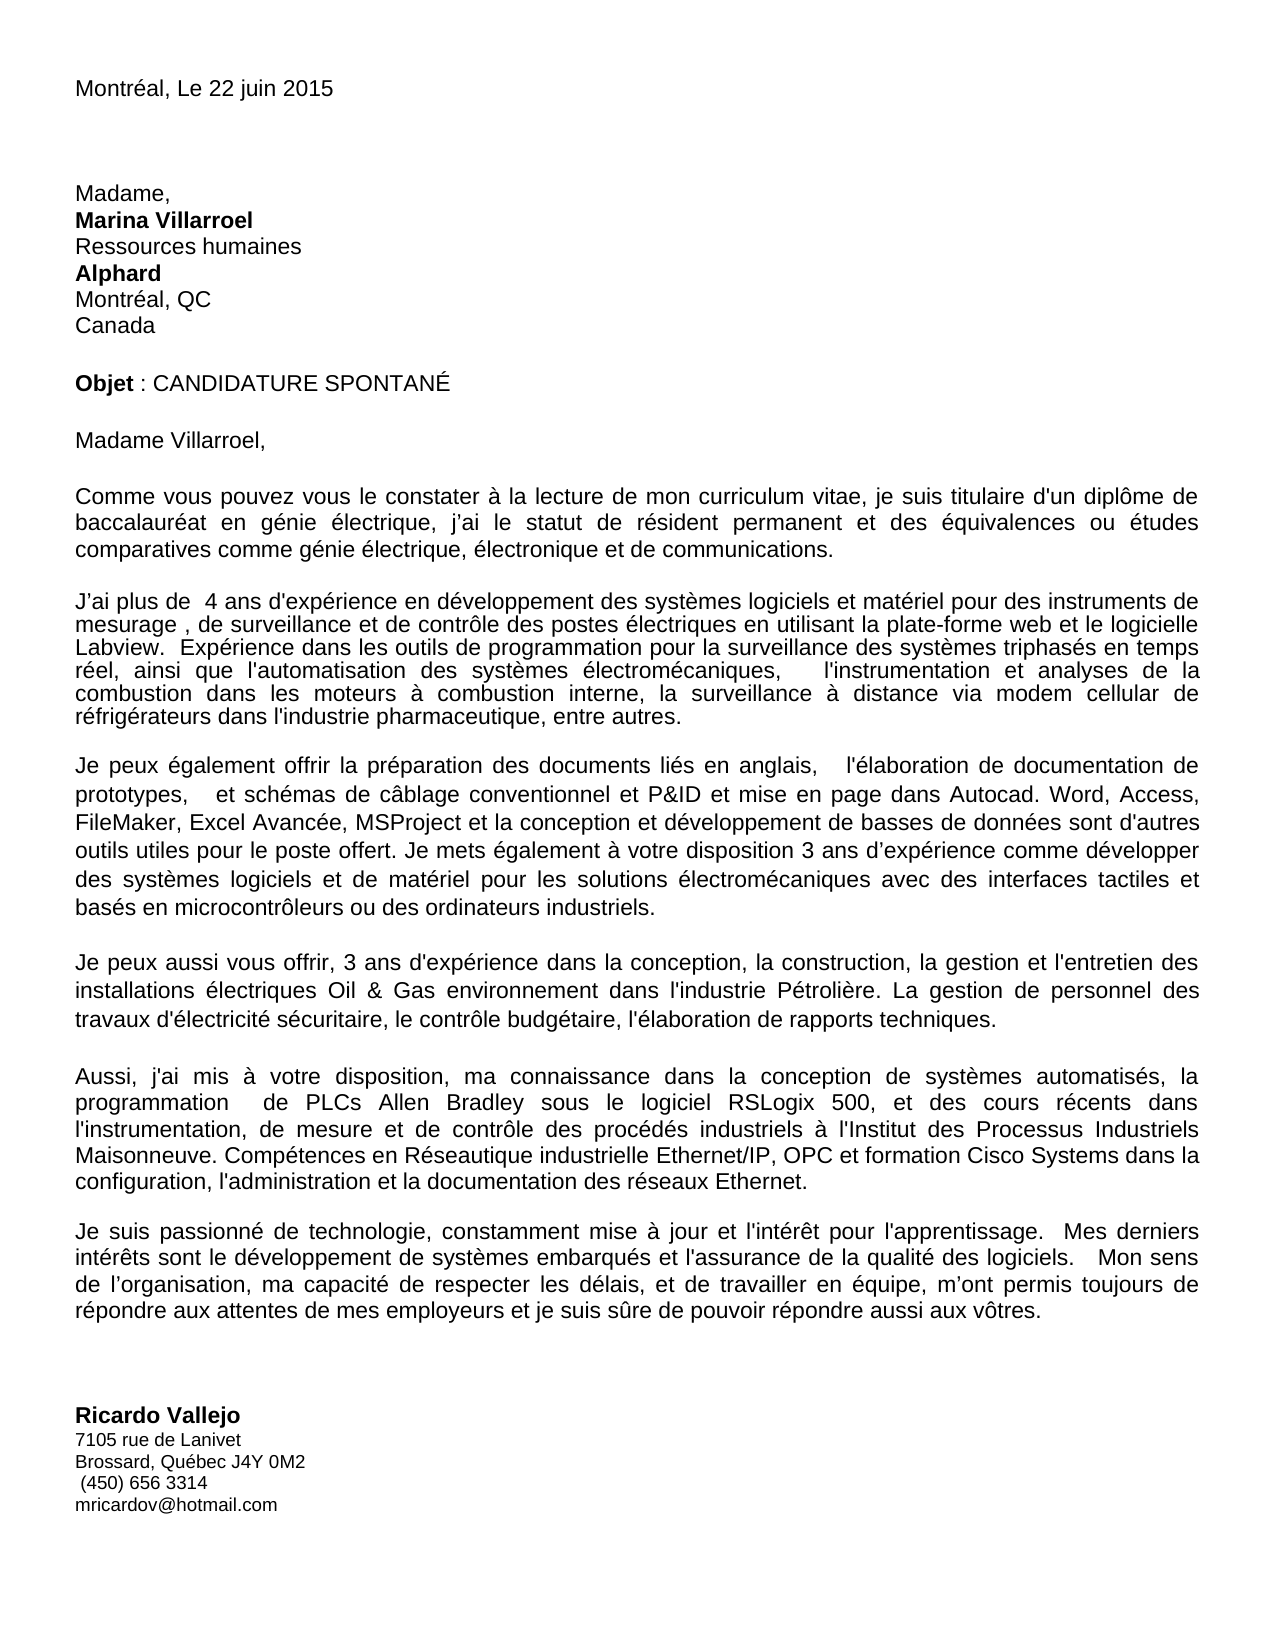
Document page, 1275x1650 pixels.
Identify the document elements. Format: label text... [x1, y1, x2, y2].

subtitle Objet : Candidature spontané [75, 370, 1200, 396]
text mricardov@hotmail.com [75, 1493, 1200, 1515]
text Je suis passionné de technologie, constamment mise à jour et l'intérêt pour l'apprentissage. Mes derniers intérêts sont le développement de systèmes embarqués et l'assurance de la qualité des logiciels. Mon sens de l’organisation, ma capacité de respecter les délais, et de travailler en équipe, m’ont permis toujours de répondre aux attentes de mes employeurs et je suis sûre de pouvoir répondre aussi aux vôtres. [75, 1218, 1200, 1323]
text Brossard, Québec J4Y 0M2 [75, 1450, 1200, 1472]
text Marina Villarroel [75, 207, 1200, 233]
text Ricardo Vallejo [75, 1402, 1200, 1429]
text Ressources humaines [75, 233, 1200, 259]
text Canada [75, 312, 1200, 338]
text Aussi, j'ai mis à votre disposition, ma connaissance dans la conception de systèmes automatisés, la programmation de PLCs Allen Bradley sous le logiciel RSLogix 500, et des cours récents dans l'instrumentation, de mesure et de contrôle des procédés industriels à l'Institut des Processus Industriels Maisonneuve. Compétences en Réseautique industrielle Ethernet/IP, OPC et formation Cisco Systems dans la configuration, l'administration et la documentation des réseaux Ethernet. [75, 1063, 1200, 1194]
text (450) 656 3314 [75, 1472, 1200, 1493]
text Madame, [75, 180, 1200, 207]
text Je peux également offrir la préparation des documents liés en anglais, l'élaboration de documentation de prototypes, et schémas de câblage conventionnel et P&ID et mise en page dans Autocad. Word, Access, FileMaker, Excel Avancée, MSProject et la conception et développement de basses de données sont d'autres outils utiles pour le poste offert. Je mets également à votre disposition 3 ans d’expérience comme développer des systèmes logiciels et de matériel pour les solutions électromécaniques avec des interfaces tactiles et basés en microcontrôleurs ou des ordinateurs industriels. [75, 752, 1201, 921]
text Montréal, QC [75, 286, 1200, 312]
text Je peux aussi vous offrir, 3 ans d'expérience dans la conception, la construction, la gestion et l'entretien des installations électriques Oil & Gas environnement dans l'industrie Pétrolière. La gestion de personnel des travaux d'électricité sécuritaire, le contrôle budgétaire, l'élaboration de rapports techniques. [75, 949, 1201, 1032]
text Madame Villarroel, [75, 427, 1200, 454]
text 7105 rue de Lanivet [75, 1429, 1200, 1450]
text J’ai plus de 4 ans d'expérience en développement des systèmes logiciels et matériel pour des instruments de mesurage , de surveillance et de contrôle des postes électriques en utilisant la plate-forme web et le logicielle Labview. Expérience dans les outils de programmation pour la surveillance des systèmes triphasés en temps réel, ainsi que l'automatisation des systèmes électromécaniques, l'instrumentation et analyses de la combustion dans les moteurs à combustion interne, la surveillance à distance via modem cellular de réfrigérateurs dans l'industrie pharmaceutique, entre autres. [75, 591, 1201, 729]
text Alphard [75, 259, 1200, 286]
text Montréal, Le 22 juin 2015 [75, 75, 1200, 101]
text Comme vous pouvez vous le constater à la lecture de mon curriculum vitae, je suis titulaire d'un diplôme de baccalauréat en génie électrique, j’ai le statut de résident permanent et des équivalences ou études comparatives comme génie électrique, électronique et de communications. [75, 483, 1200, 562]
